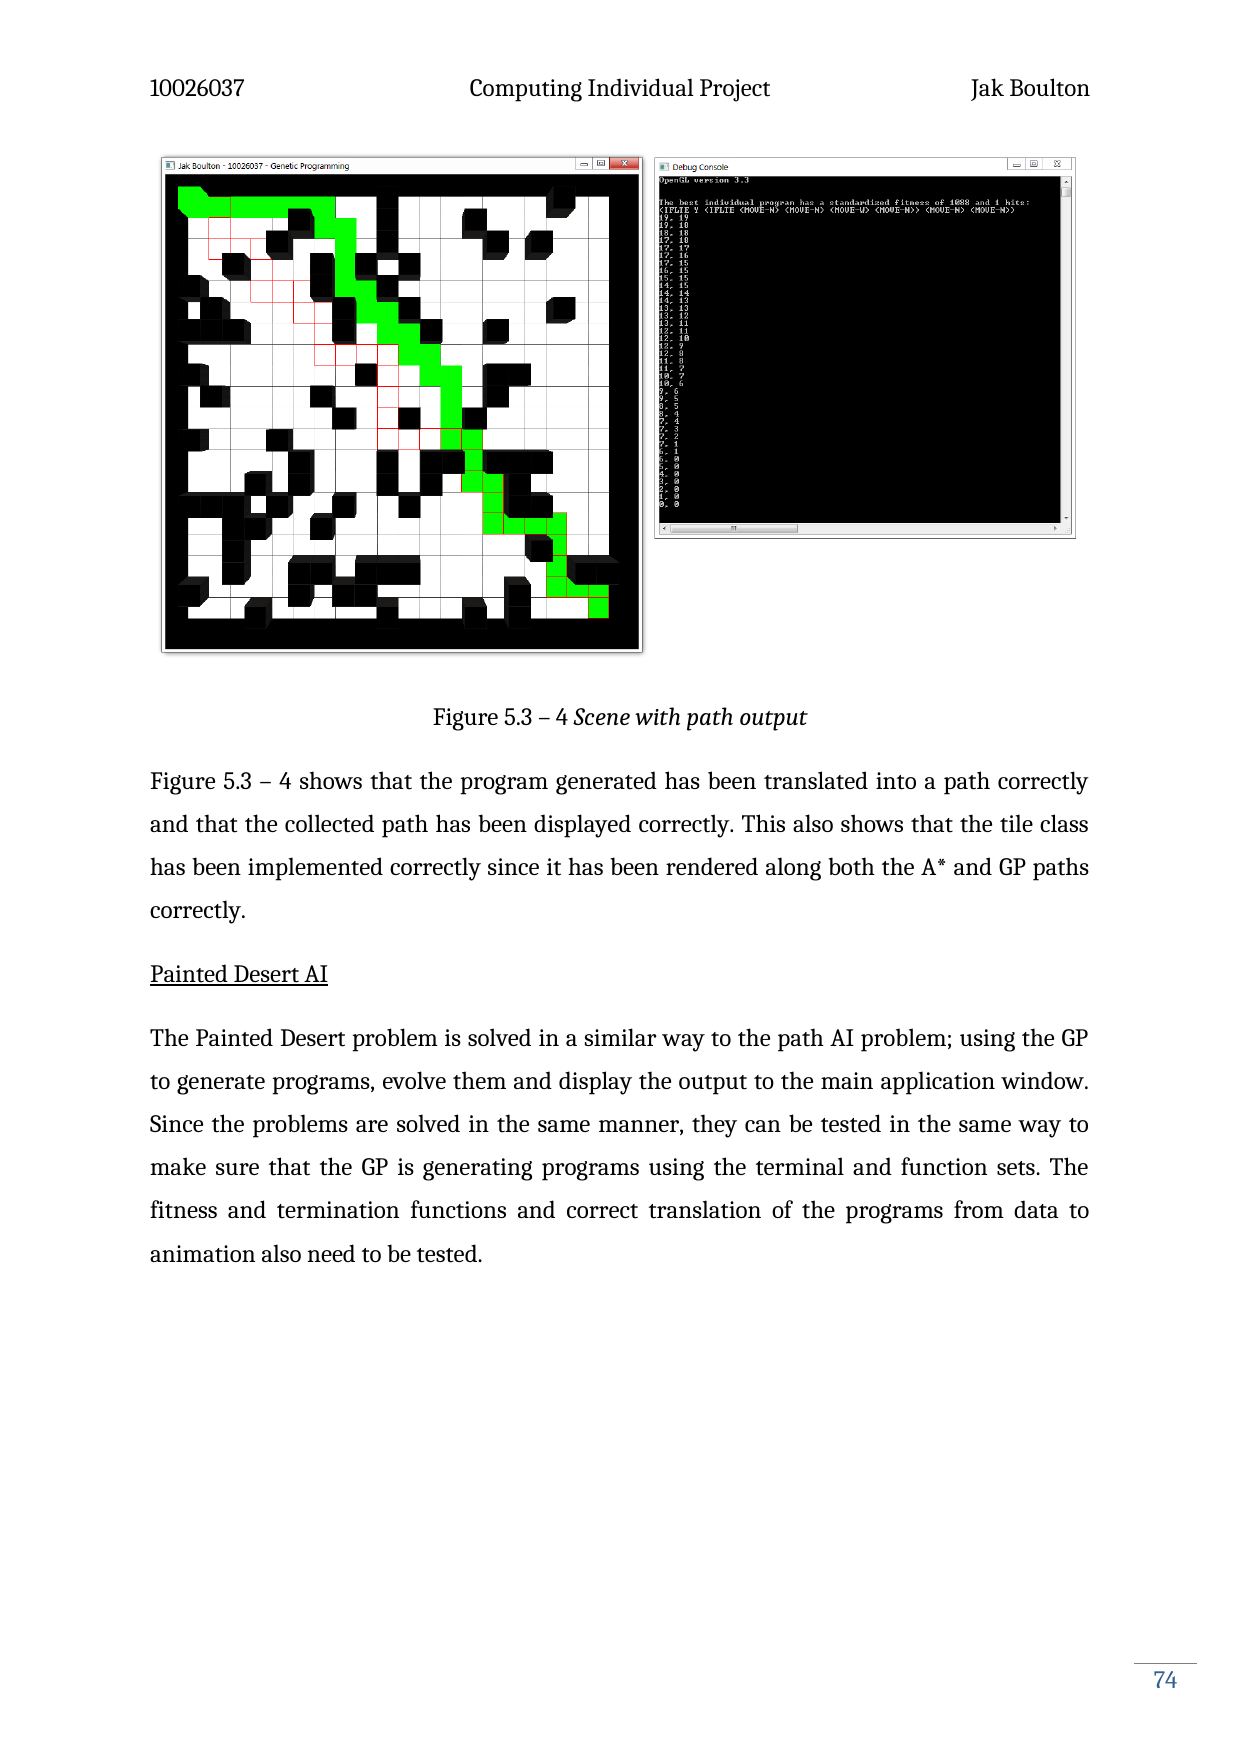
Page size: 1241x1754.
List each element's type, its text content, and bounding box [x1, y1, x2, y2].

picture [150, 150, 1091, 668]
text Figure 5.3 – 4 shows that the program generated has been translated into a path correctly and that the collected path has been displayed correctly. This also shows that the tile class has been implemented correctly since it has been rendered along both the A* and GP paths correctly. [150, 767, 1090, 925]
text Figure 5.3 – 4 Scene with path output [150, 703, 1090, 731]
text Painted Desert AI [150, 960, 1090, 989]
text The Painted Desert problem is solved in a similar way to the path AI problem; using the GP to generate programs, evolve them and display the output to the main application window. Since the problems are solved in the same manner, they can be tested in the same way to make sure that the GP is generating programs using the terminal and function sets. The fitness and termination functions and correct translation of the programs from data to animation also need to be tested. [150, 1024, 1090, 1268]
